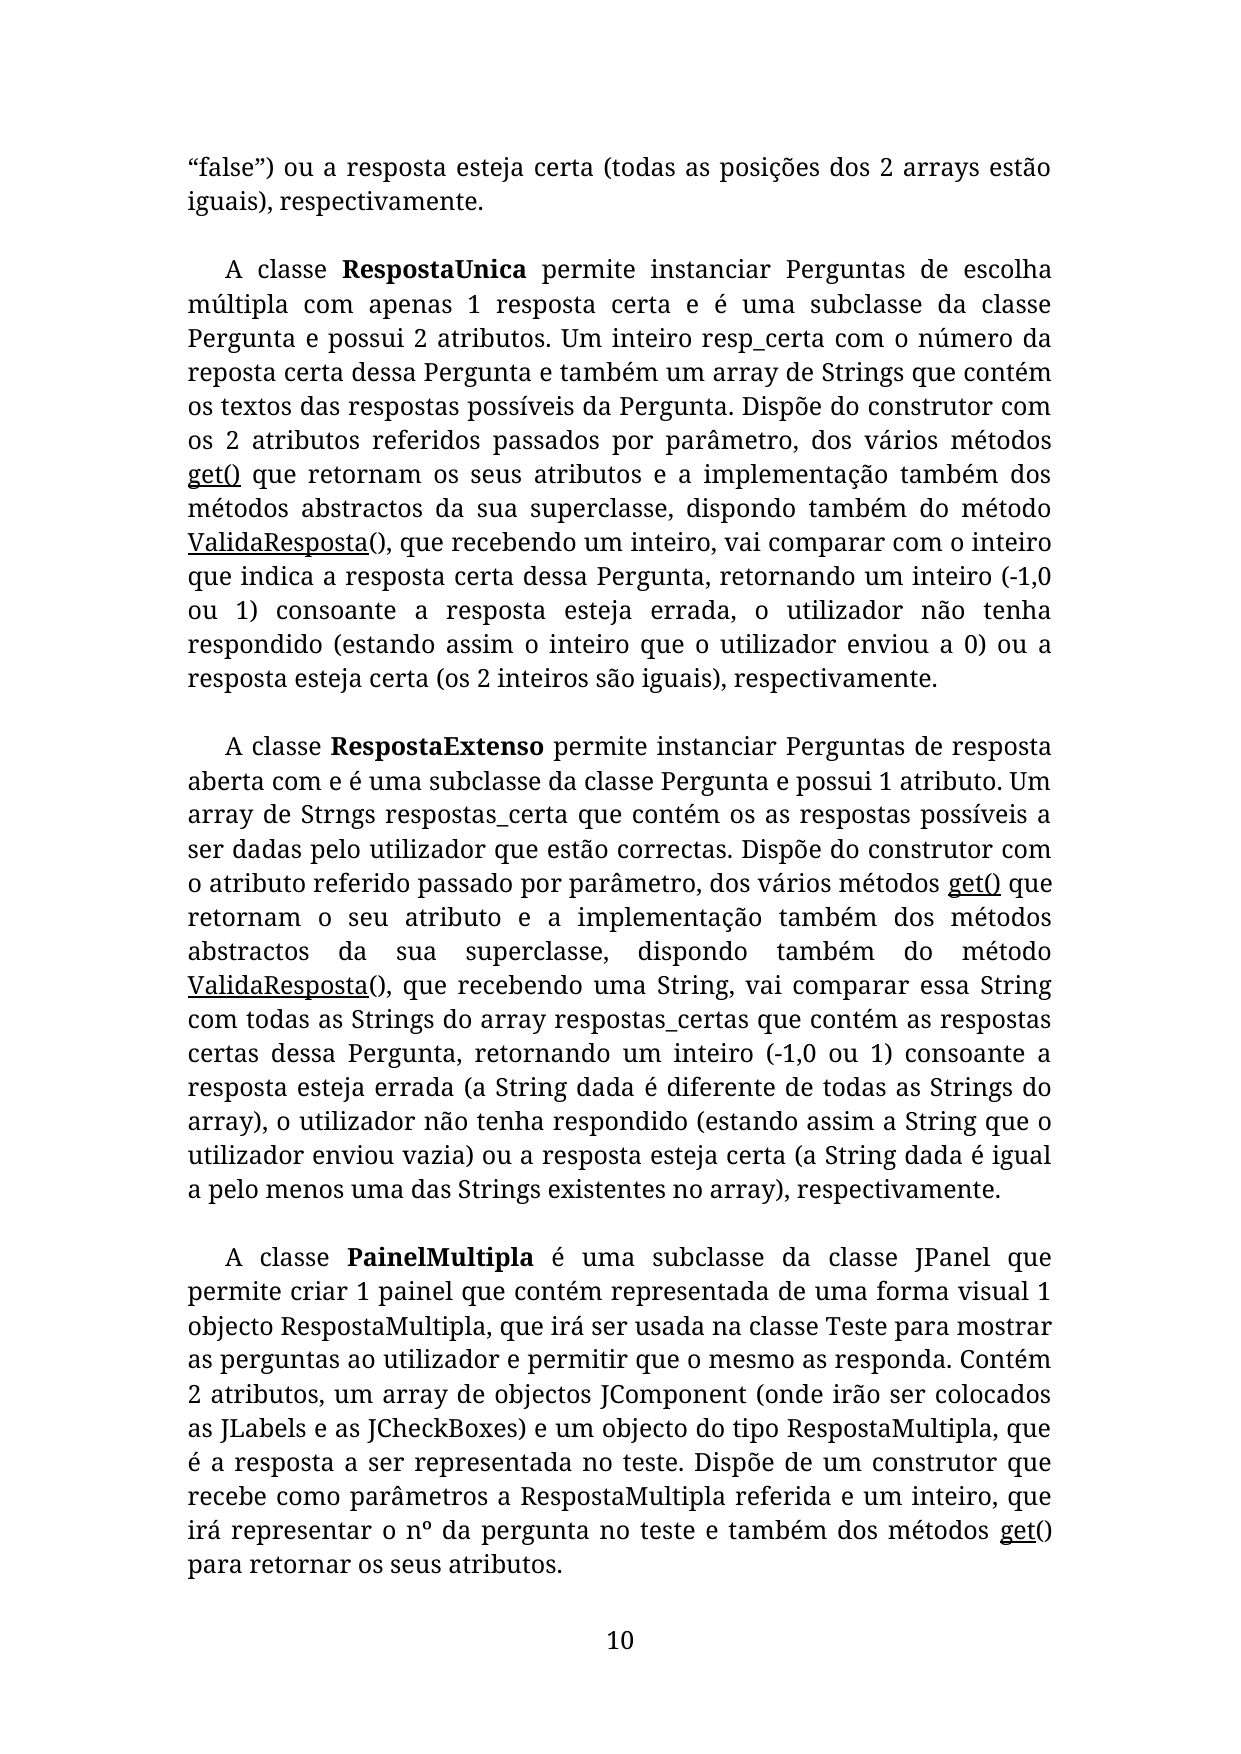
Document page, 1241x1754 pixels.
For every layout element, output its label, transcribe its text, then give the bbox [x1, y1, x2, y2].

text A classe PainelMultipla é uma subclasse da classe JPanel que permite criar 1 painel que contém representada de uma forma visual 1 objecto RespostaMultipla, que irá ser usada na classe Teste para mostrar as perguntas ao utilizador e permitir que o mesmo as responda. Contém 2 atributos, um array de objectos JComponent (onde irão ser colocados as JLabels e as JCheckBoxes) e um objecto do tipo RespostaMultipla, que é a resposta a ser representada no teste. Dispõe de um construtor que recebe como parâmetros a RespostaMultipla referida e um inteiro, que irá representar o nº da pergunta no teste e também dos métodos get() para retornar os seus atributos. [187, 1240, 1053, 1581]
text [187, 150, 1053, 218]
text A classe RespostaExtenso permite instanciar Perguntas de resposta aberta com e é uma subclasse da classe Pergunta e possui 1 atributo. Um array de Strngs respostas_certa que contém os as respostas possíveis a ser dadas pelo utilizador que estão correctas. Dispõe do construtor com o atributo referido passado por parâmetro, dos vários métodos get() que retornam o seu atributo e a implementação também dos métodos abstractos da sua superclasse, dispondo também do método ValidaResposta(), que recebendo uma String, vai comparar essa String com todas as Strings do array respostas_certas que contém as respostas certas dessa Pergunta, retornando um inteiro (-1,0 ou 1) consoante a resposta esteja errada (a String dada é diferente de todas as Strings do array), o utilizador não tenha respondido (estando assim a String que o utilizador enviou vazia) ou a resposta esteja certa (a String dada é igual a pelo menos uma das Strings existentes no array), respectivamente. [187, 729, 1053, 1206]
text A classe RespostaUnica permite instanciar Perguntas de escolha múltipla com apenas 1 resposta certa e é uma subclasse da classe Pergunta e possui 2 atributos. Um inteiro resp_certa com o número da reposta certa dessa Pergunta e também um array de Strings que contém os textos das respostas possíveis da Pergunta. Dispõe do construtor com os 2 atributos referidos passados por parâmetro, dos vários métodos get() que retornam os seus atributos e a implementação também dos métodos abstractos da sua superclasse, dispondo também do método ValidaResposta(), que recebendo um inteiro, vai comparar com o inteiro que indica a resposta certa dessa Pergunta, retornando um inteiro (-1,0 ou 1) consoante a resposta esteja errada, o utilizador não tenha respondido (estando assim o inteiro que o utilizador enviou a 0) ou a resposta esteja certa (os 2 inteiros são iguais), respectivamente. [187, 252, 1053, 695]
